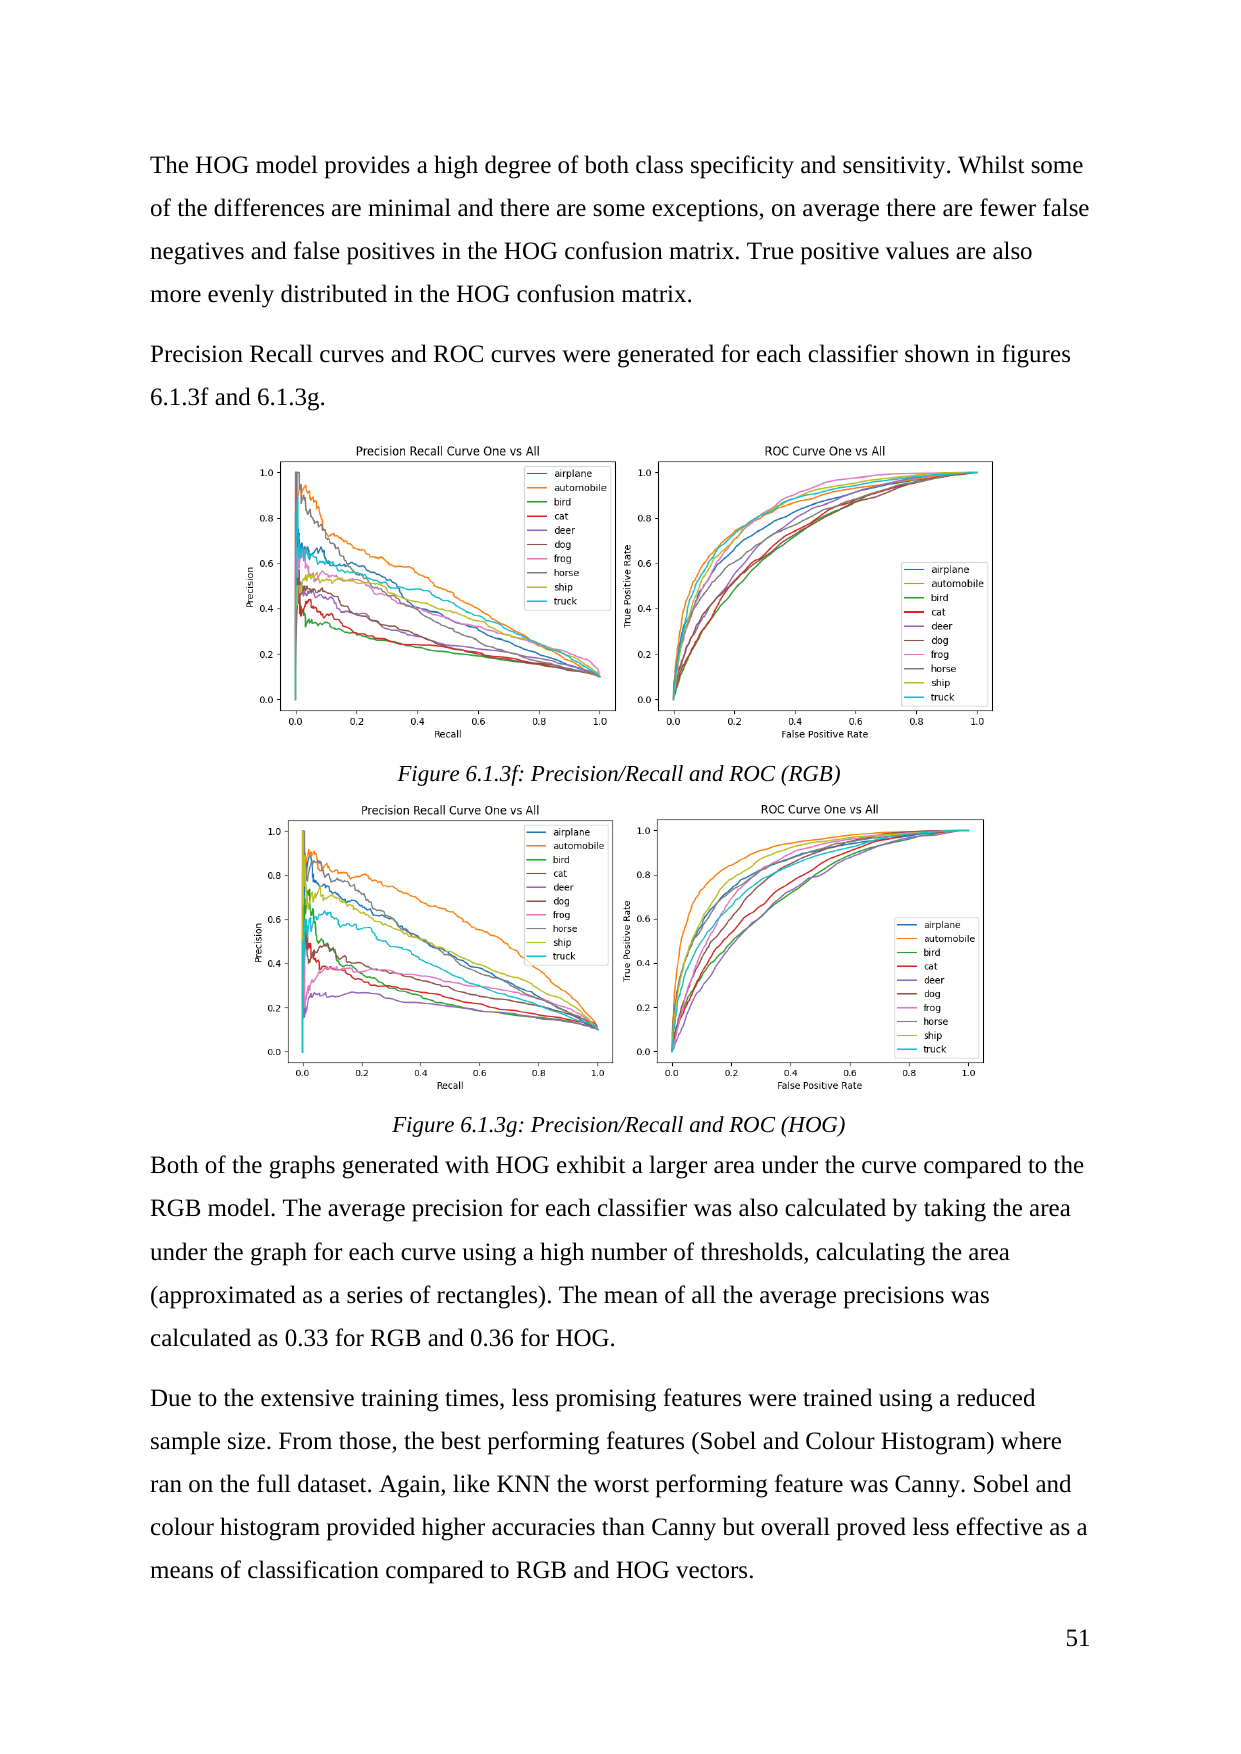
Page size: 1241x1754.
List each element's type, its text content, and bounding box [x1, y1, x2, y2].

picture [244, 442, 996, 746]
text The HOG model provides a high degree of both class specificity and sensitivity. Whilst some of the differences are minimal and there are some exceptions, on average there are fewer false negatives and false positives in the HOG confusion matrix. True positive values are also more evenly distributed in the HOG confusion matrix. [150, 150, 1090, 308]
text Figure 6.1.3g: Precision/Recall and ROC (HOG) [150, 1111, 1090, 1137]
text Figure 6.1.3f: Precision/Recall and ROC (RGB) [150, 760, 1090, 787]
text Due to the extensive training times, less promising features were trained using a reduced sample size. From those, the best performing features (Sobel and Colour Histogram) where ran on the full dataset. Again, like KNN the worst performing feature was Canny. Sobel and colour histogram provided higher accuracies than Canny but overall proved less effective as a means of classification compared to RGB and HOG vectors. [150, 1383, 1090, 1584]
text Precision Recall curves and ROC curves were generated for each classifier shown in figures 6.1.3f and 6.1.3g. [150, 339, 1090, 411]
text Both of the graphs generated with HOG exhibit a larger area under the curve compared to the RGB model. The average precision for each classifier was also calculated by taking the area under the graph for each curve using a high number of thresholds, calculating the area (approximated as a series of rectangles). The mean of all the average precisions was calculated as 0.33 for RGB and 0.36 for HOG. [150, 1150, 1090, 1352]
picture [250, 799, 990, 1097]
